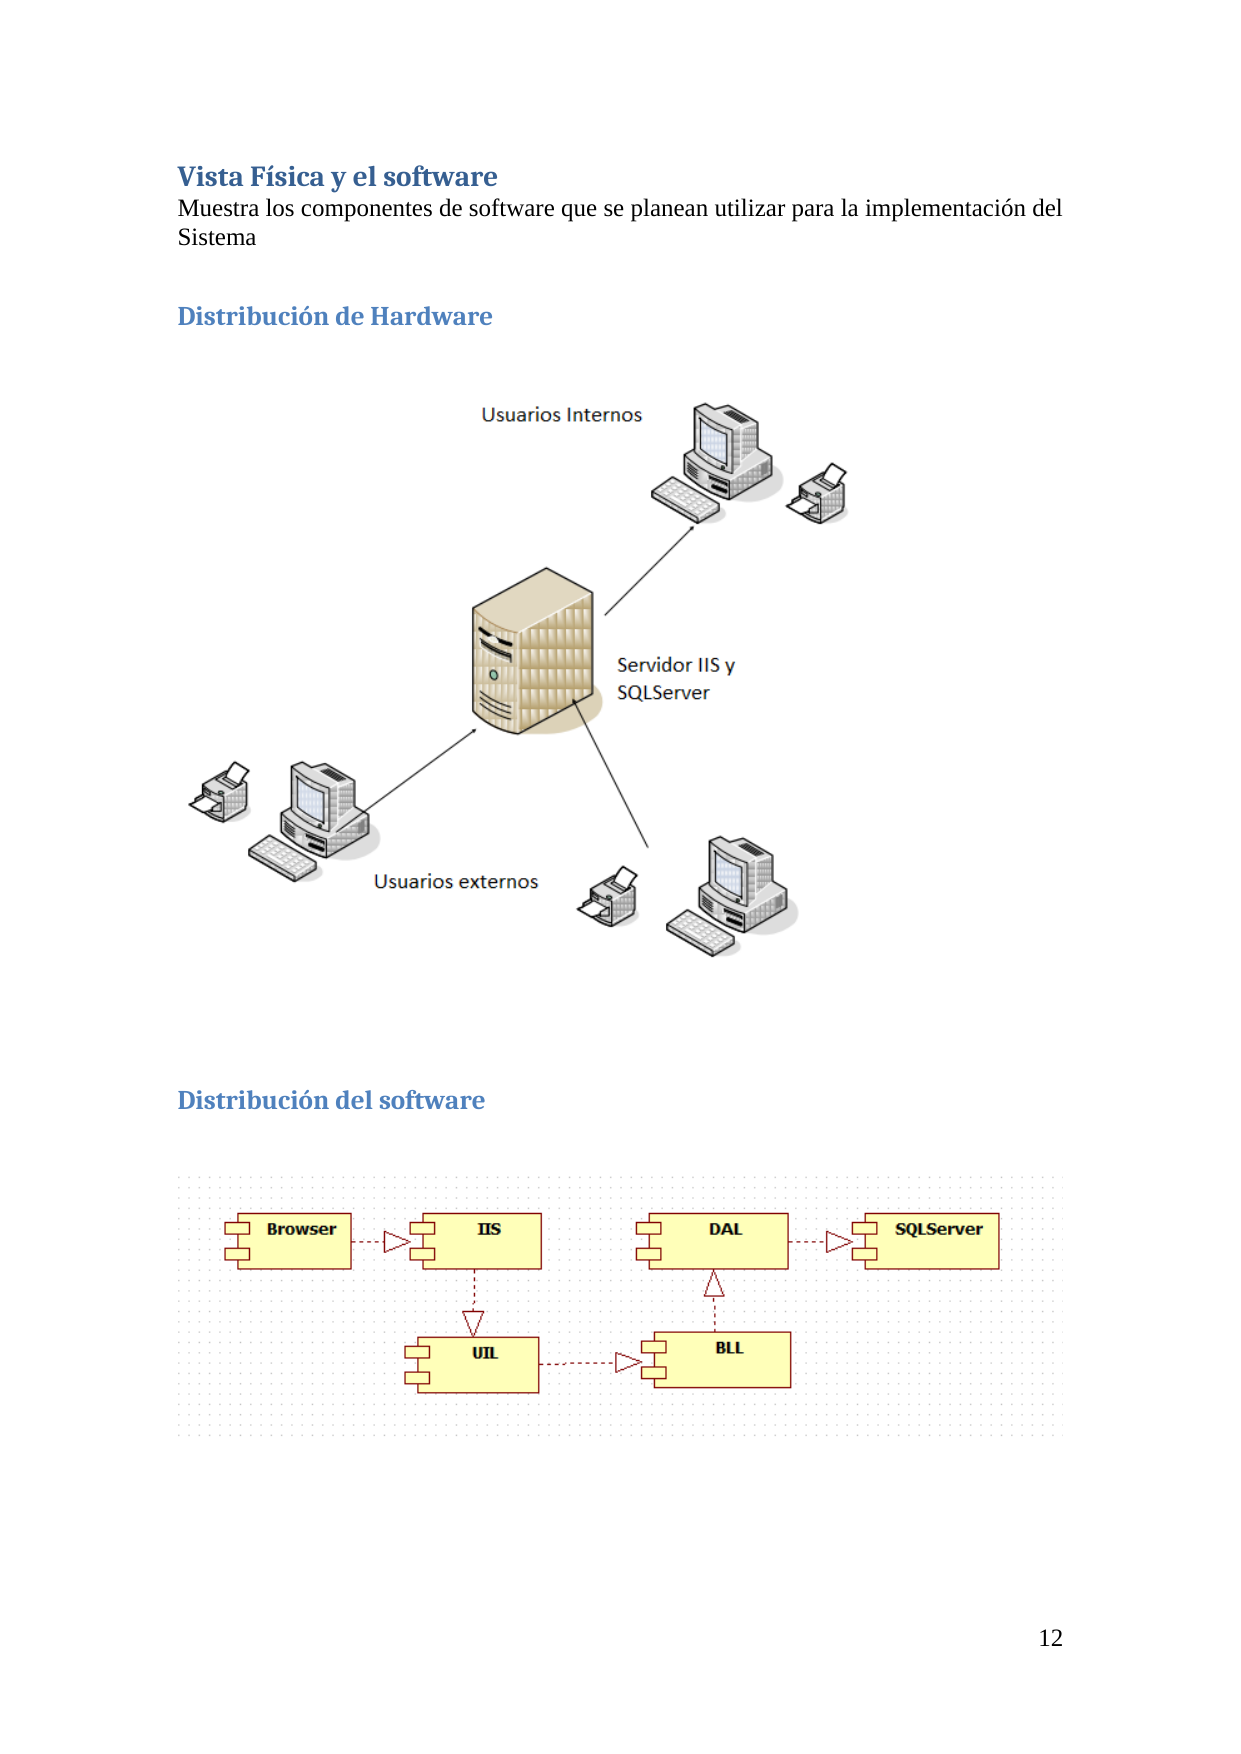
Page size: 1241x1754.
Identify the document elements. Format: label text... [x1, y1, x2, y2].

picture [177, 389, 934, 1036]
picture [177, 1173, 1063, 1440]
subtitle Vista Física y el software [177, 160, 1063, 193]
subtitle Distribución del software [177, 1085, 1063, 1116]
text Muestra los componentes de software que se planean utilizar para la implementación del [177, 193, 1063, 222]
text Sistema [177, 222, 1063, 251]
subtitle Distribución de Hardware [177, 301, 1063, 332]
